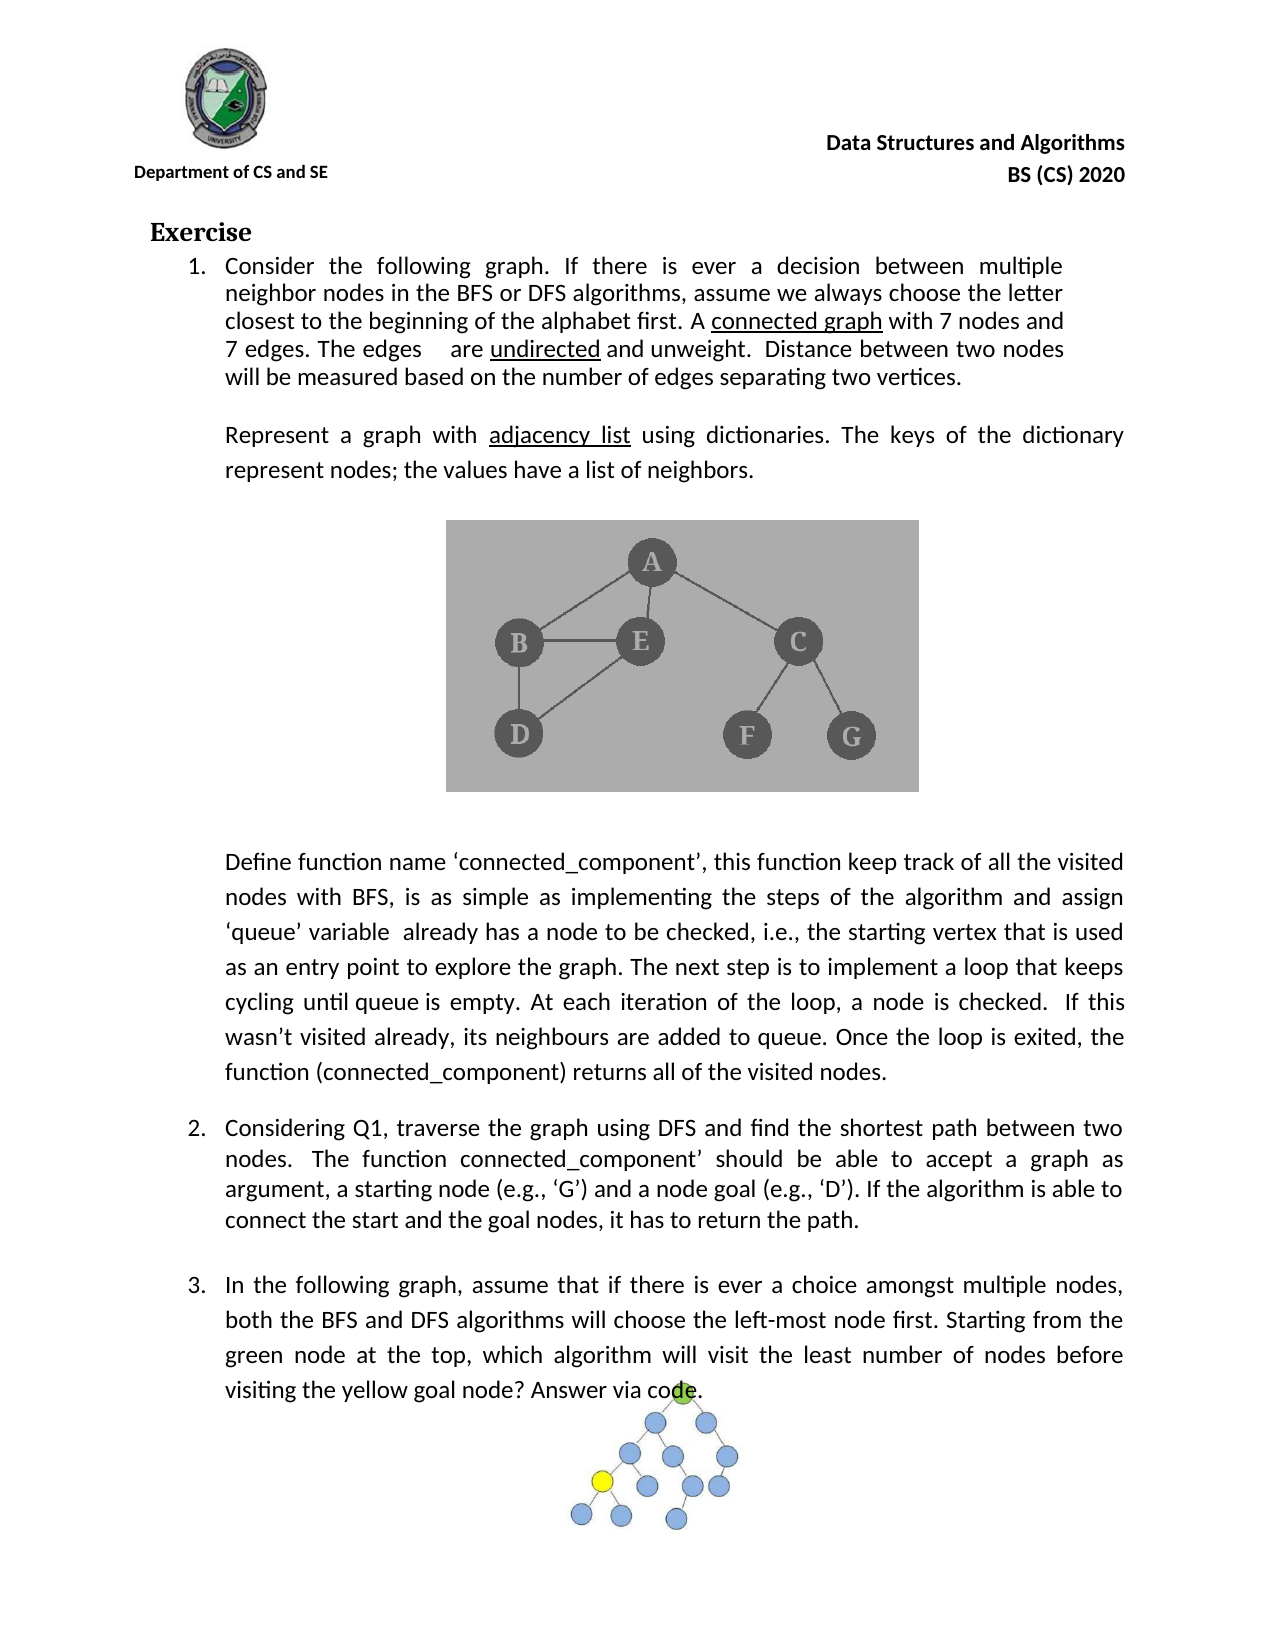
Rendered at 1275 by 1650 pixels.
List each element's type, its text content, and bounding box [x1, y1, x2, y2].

subtitle Exercise [150, 217, 1125, 248]
text Represent a graph with adjacency list using dictionaries. The keys of the dictionary represent nodes; the values have a list of neighbors. [225, 419, 1125, 484]
list Considering Q1, traverse the graph using DFS and find the shortest path between two nodes. The function connected_component’ should be able to accept a graph as argument, a starting node (e.g., ‘G’) and a node goal (e.g., ‘D’). If the algorithm is able to connect the start and the goal nodes, it has to return the path. [187, 1112, 1125, 1234]
picture [446, 520, 919, 792]
list Consider the following graph. If there is ever a decision between multiple neighbor nodes in the BFS or DFS algorithms, assume we always choose the letter closest to the beginning of the alphabet first. A connected graph with 7 nodes and 7 edges. The edges are undirected and unweight. Distance between two nodes will be measured based on the number of edges separating two vertices. [187, 252, 1064, 391]
picture [174, 41, 278, 166]
list In the following graph, assume that if there is ever a choice amongst multiple nodes, both the BFS and DFS algorithms will choose the left-most node first. Starting from the green node at the top, which algorithm will visit the least number of nodes before visiting the yellow goal node? Answer via code. [187, 1269, 1125, 1405]
picture [564, 1405, 758, 1542]
text Define function name ‘connected_component’, this function keep track of all the visited nodes with BFS, is as simple as implementing the steps of the algorithm and assign ‘queue’ variable already has a node to be checked, i.e., the starting vertex that is used as an entry point to explore the graph. The next step is to implement a loop that keeps cycling until queue is empty. At each iteration of the loop, a node is checked. If this wasn’t visited already, its neighbours are added to queue. Once the loop is exited, the function (connected_component) returns all of the visited nodes. [225, 846, 1125, 1087]
